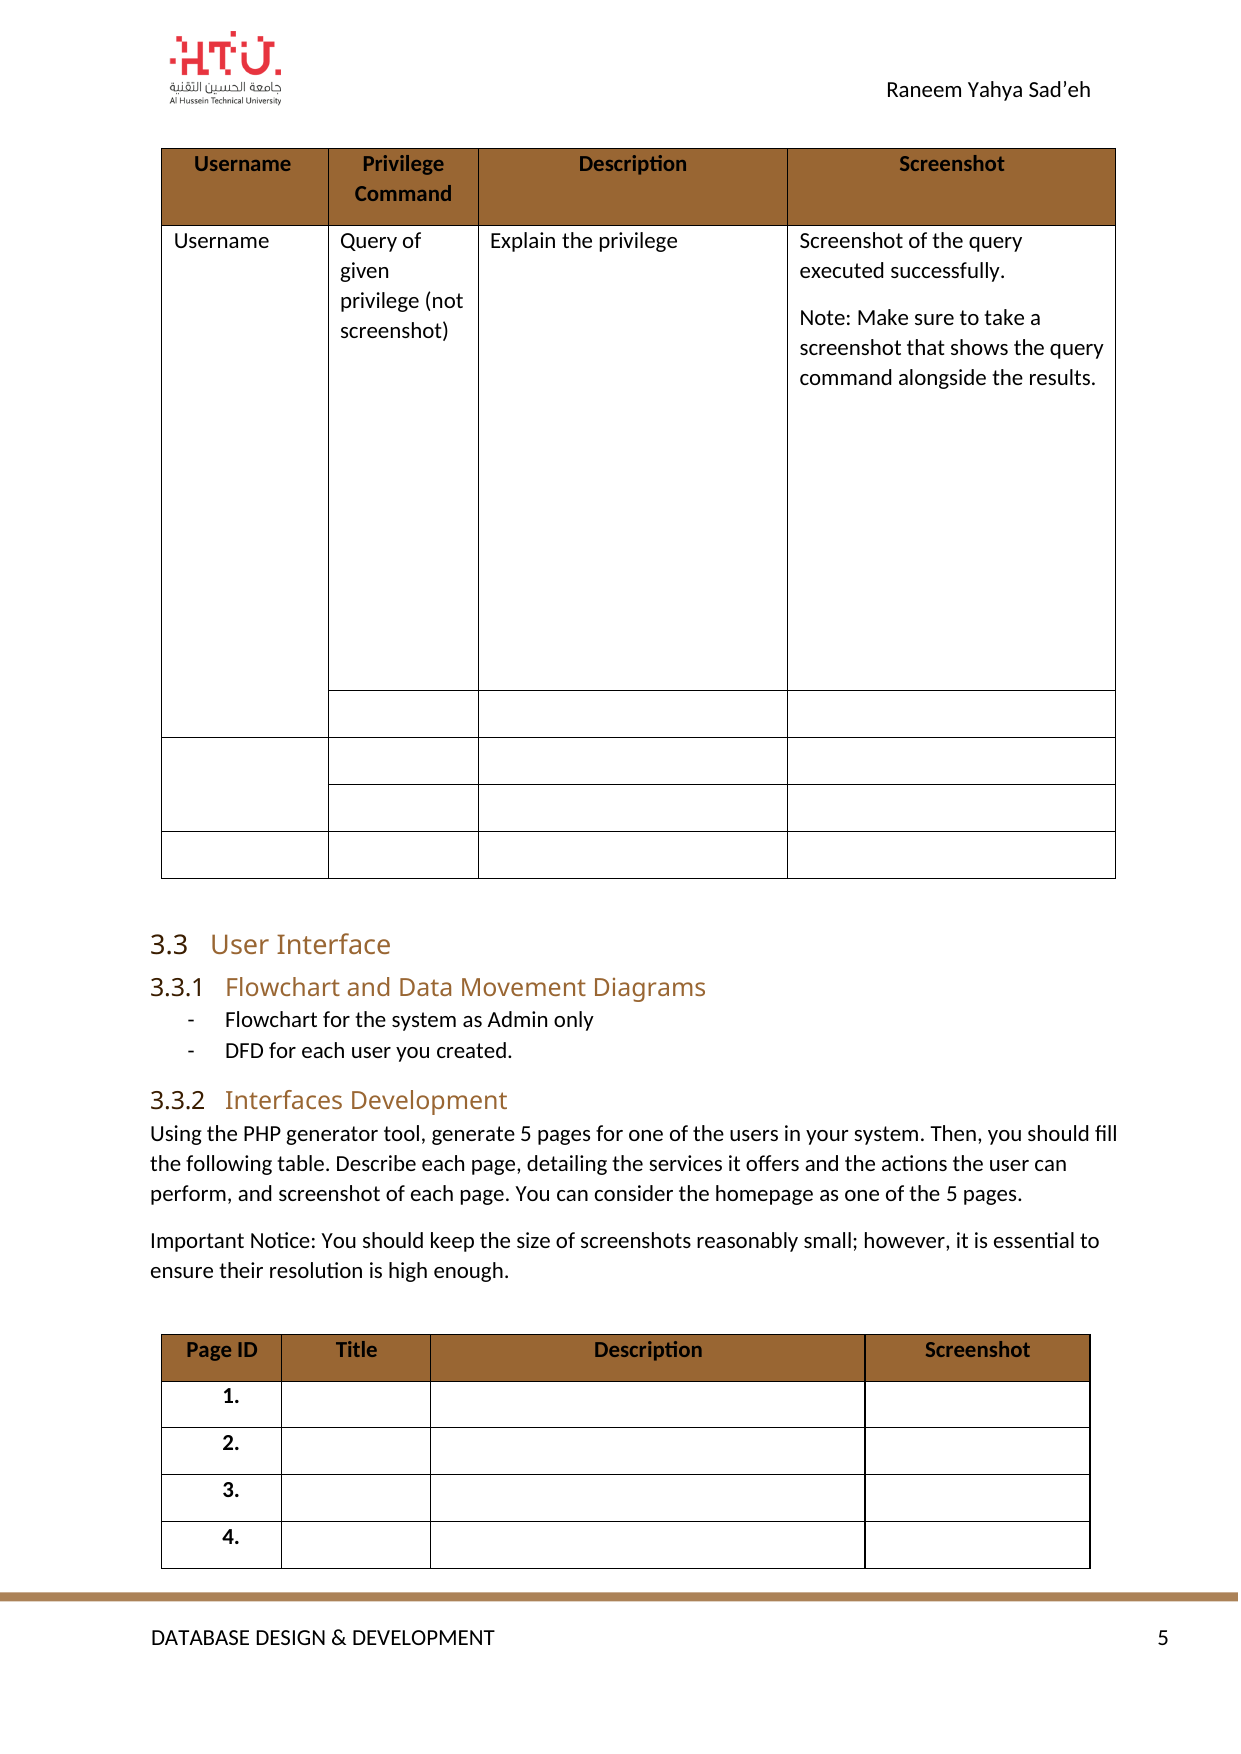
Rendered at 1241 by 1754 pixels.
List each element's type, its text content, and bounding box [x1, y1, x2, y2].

text Important Notice: You should keep the size of screenshots reasonably small; however, it is essential to ensure their resolution is high enough. [150, 1226, 1103, 1284]
table_cell [431, 1522, 864, 1568]
table_cell [788, 691, 1115, 737]
table_header Username [162, 149, 328, 225]
table_cell [282, 1522, 430, 1568]
table_cell Explain the privilege [479, 226, 787, 690]
table_cell [866, 1522, 1089, 1568]
subtitle User Interface [150, 926, 1157, 962]
table_cell [282, 1475, 430, 1521]
picture [134, 27, 304, 111]
subtitle Flowchart and Data Movement Diagrams [150, 969, 1157, 1003]
list DFD for each user you created. [187, 1036, 1157, 1064]
table_header Screenshot [866, 1335, 1089, 1381]
table_cell [431, 1428, 864, 1474]
table_cell Username [162, 226, 328, 737]
table_cell [329, 832, 478, 878]
table_cell [431, 1382, 864, 1427]
table_cell [479, 691, 787, 737]
table_cell [866, 1428, 1089, 1474]
table_cell [282, 1428, 430, 1474]
table_cell [866, 1475, 1089, 1521]
table_cell 4. [162, 1522, 281, 1568]
table_cell [282, 1382, 430, 1427]
table_cell [479, 832, 787, 878]
table_cell [329, 738, 478, 784]
table_cell [329, 691, 478, 737]
table_header Description [479, 149, 787, 225]
table_cell [329, 785, 478, 831]
table_header Page ID [162, 1335, 281, 1381]
table_cell [866, 1382, 1089, 1427]
text Using the PHP generator tool, generate 5 pages for one of the users in your system. Then, you should fill the following table. Describe each page, detailing the services it offers and the actions the user can perform, and screenshot of each page. You can consider the homepage as one of the 5 pages. [150, 1119, 1121, 1207]
table_cell [788, 832, 1115, 878]
list Flowchart for the system as Admin only [187, 1005, 1157, 1033]
table_cell [479, 738, 787, 784]
table_cell 2. [162, 1428, 281, 1474]
table_cell [788, 785, 1115, 831]
table_cell [431, 1475, 864, 1521]
table_header Privilege Command [329, 149, 478, 225]
table_header Title [282, 1335, 430, 1381]
table_cell [479, 785, 787, 831]
subtitle Interfaces Development [150, 1082, 1157, 1117]
table_cell [162, 738, 328, 831]
table_cell [162, 832, 328, 878]
table_cell Query of given privilege (not screenshot) [329, 226, 478, 690]
table_header Screenshot [788, 149, 1115, 225]
table_cell Screenshot of the query executed successfully. Note: Make sure to take a screenshot that shows the query command alongside the results. [788, 226, 1115, 690]
table_cell 3. [162, 1475, 281, 1521]
table_cell 1. [162, 1382, 281, 1427]
table_header Description [431, 1335, 864, 1381]
table_cell [788, 738, 1115, 784]
